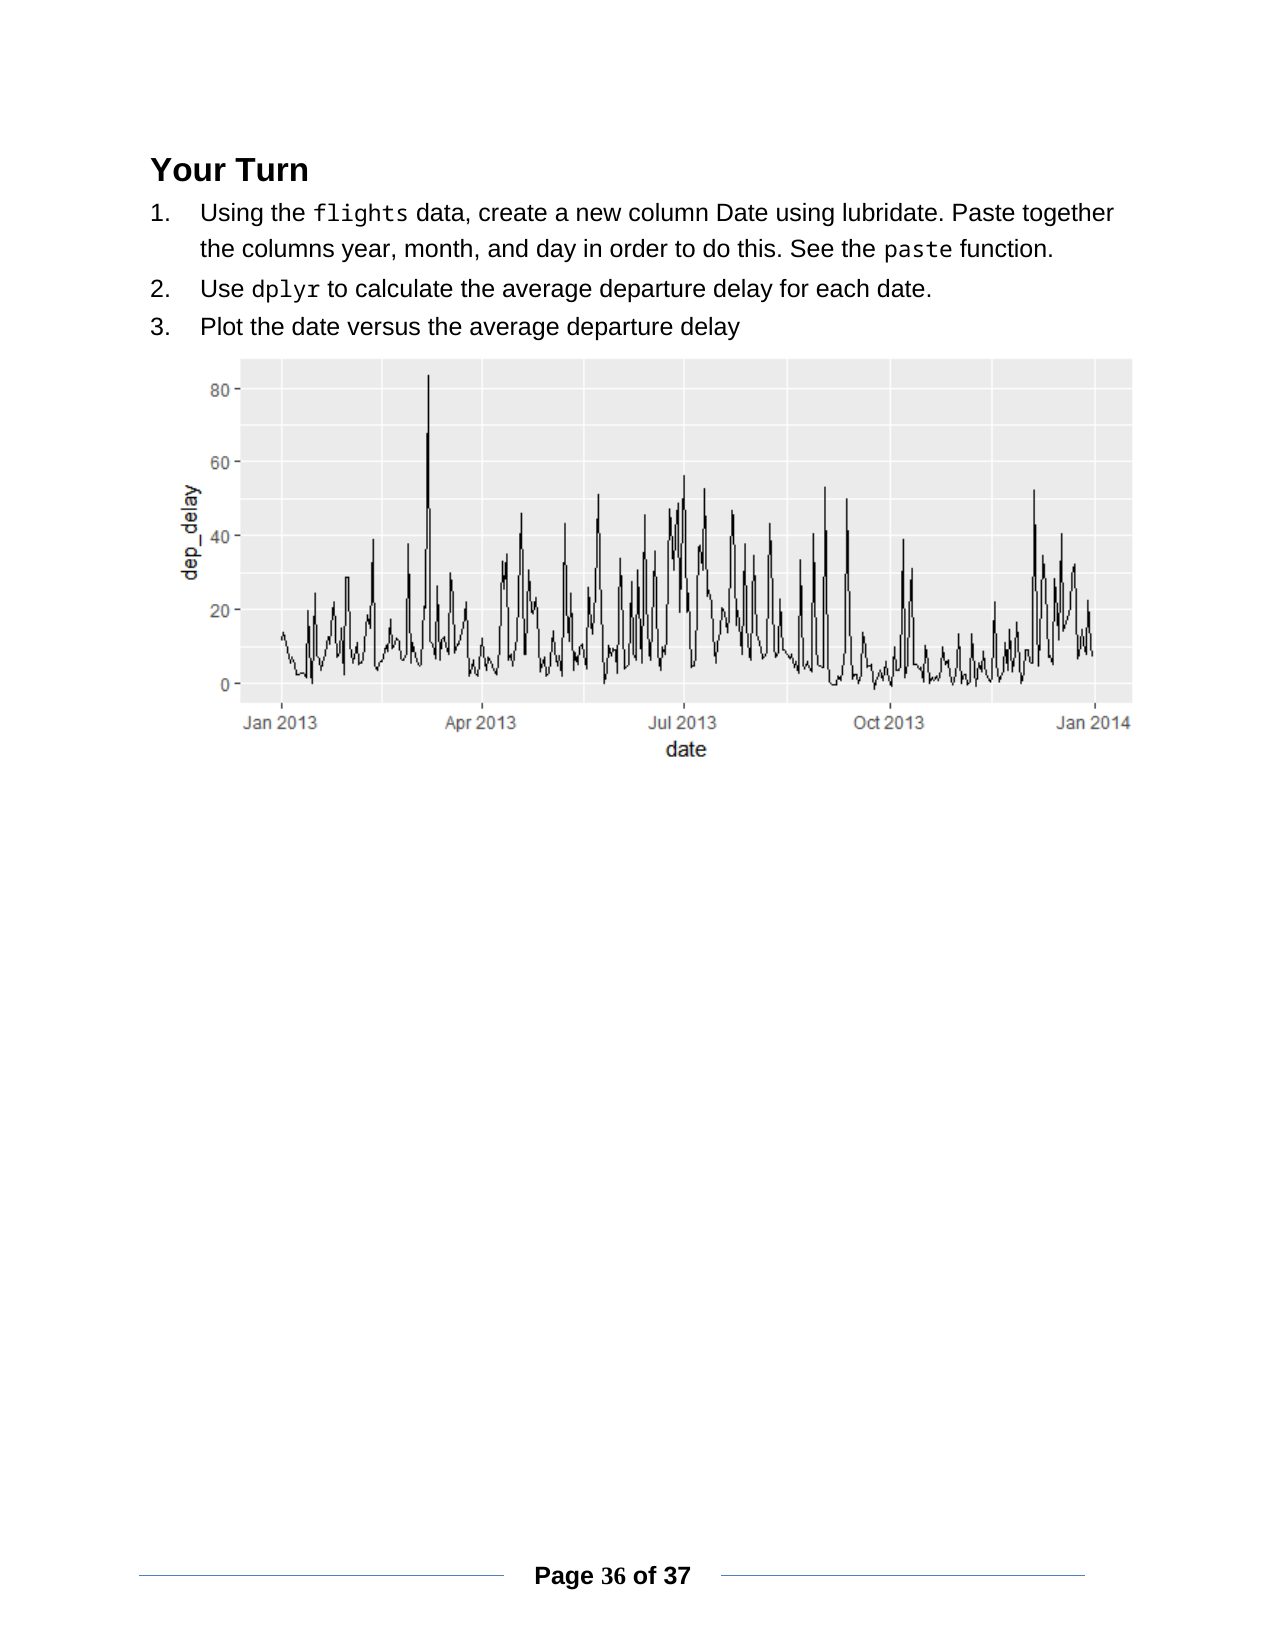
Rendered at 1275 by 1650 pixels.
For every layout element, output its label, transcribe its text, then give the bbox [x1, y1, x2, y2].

list Plot the date versus the average departure delay [150, 312, 1125, 341]
list Use dplyr to calculate the average departure delay for each date. [150, 273, 1125, 304]
list Using the flights data, create a new column Date using lubridate. Paste together the columns year, month, and day in order to do this. See the paste function. [150, 197, 1125, 264]
subtitle Your Turn [150, 150, 1125, 188]
picture [168, 349, 1144, 767]
